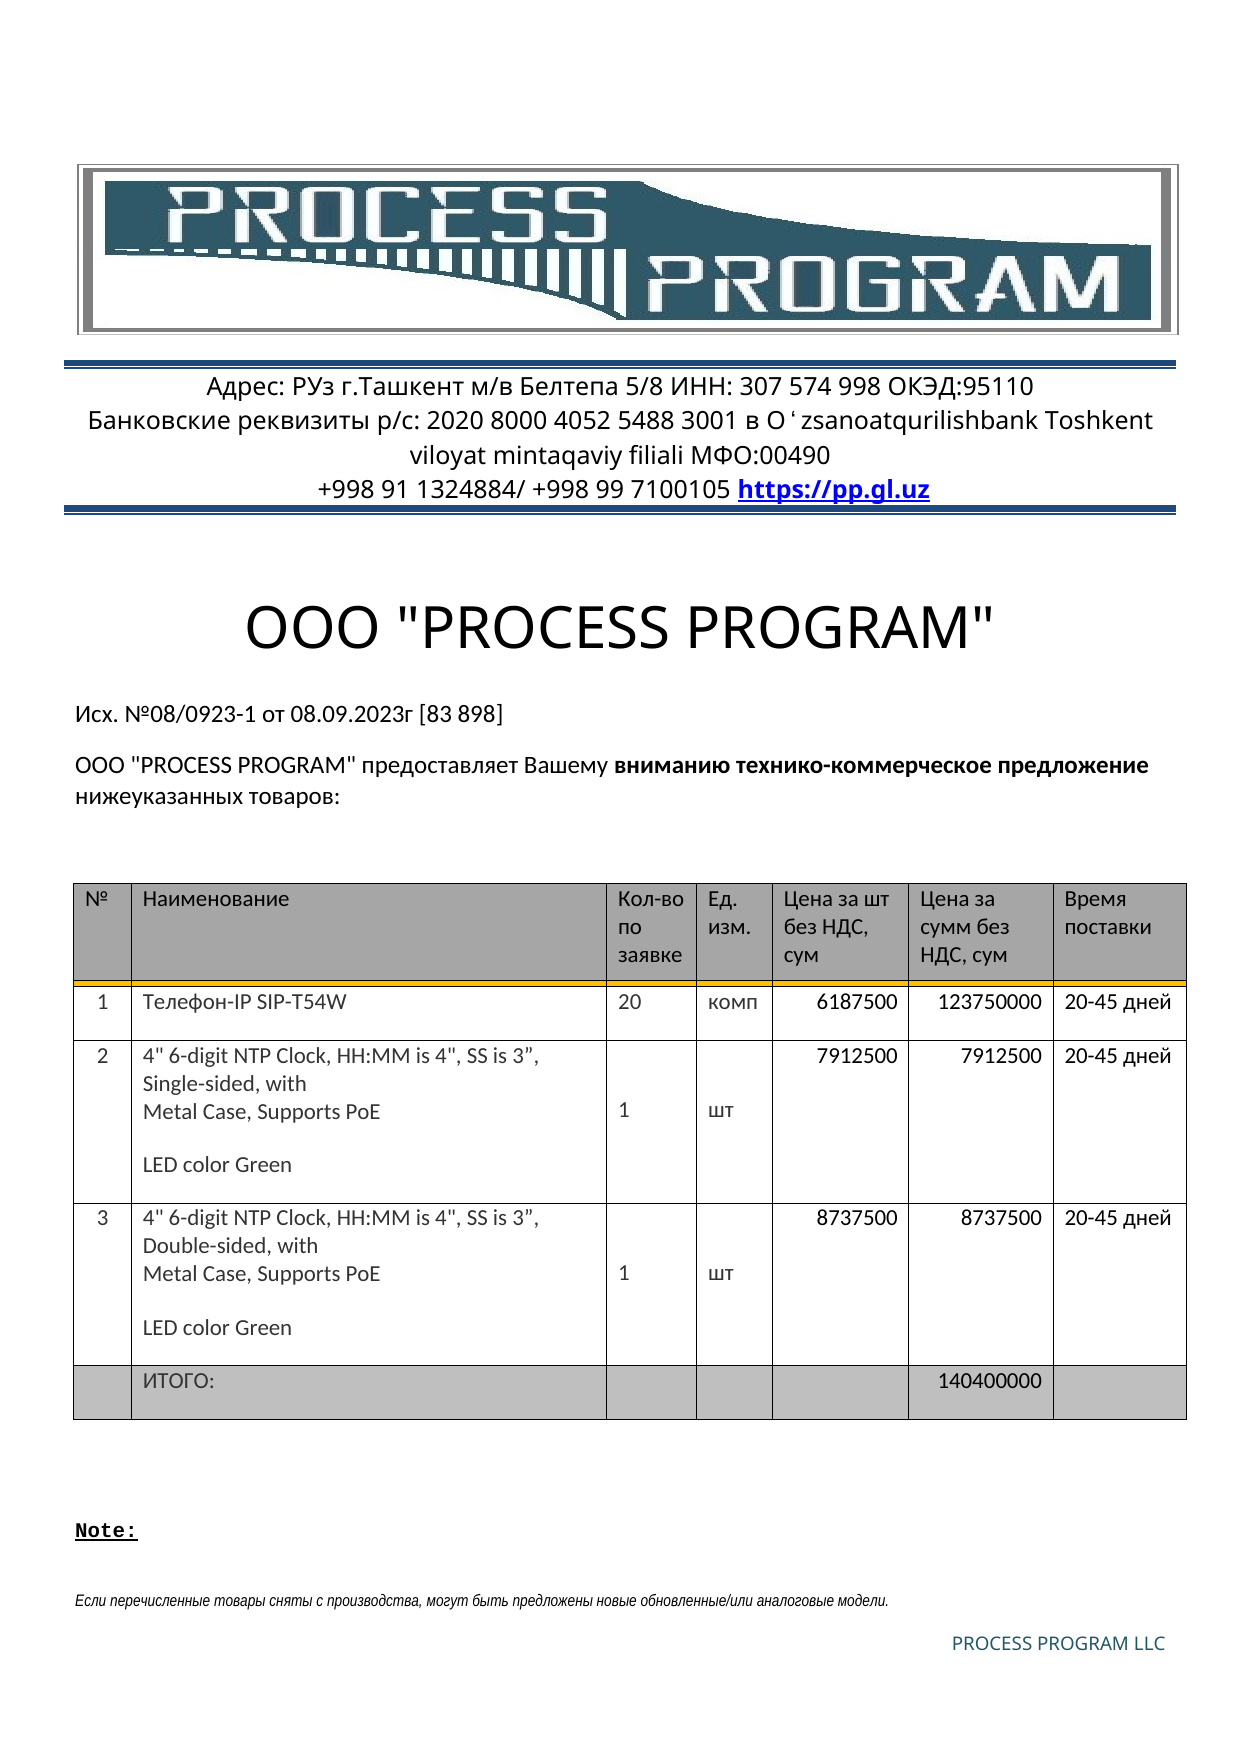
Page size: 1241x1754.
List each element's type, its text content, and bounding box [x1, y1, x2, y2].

table_cell [74, 981, 131, 986]
table_cell [1054, 981, 1186, 986]
table_cell ИТОГО: [132, 1366, 606, 1419]
table_cell 140400000 [909, 1366, 1053, 1419]
table_cell [607, 1366, 696, 1419]
text Исх. №08/0923-1 от 08.09.2023г [83 898] [75, 698, 1165, 729]
table_cell шт [697, 1204, 772, 1365]
table_cell 4" 6-digit NTP Clock, HH:MM is 4", SS is 3”, Double-sided, with Metal Case, Supports PoE LED color Green [132, 1204, 606, 1365]
table_cell 3 [74, 1204, 131, 1365]
table_cell [773, 981, 908, 986]
table_header Наименование [132, 884, 606, 980]
table_cell 20 [607, 987, 696, 1040]
table_cell 123750000 [909, 987, 1053, 1040]
table_cell 20-45 дней [1054, 1204, 1186, 1365]
table_cell [697, 981, 772, 986]
table_cell [773, 1366, 908, 1419]
table_header Цена за сумм без НДС, сум [909, 884, 1053, 980]
table_cell 6187500 [773, 987, 908, 1040]
table_cell Телефон-IP SIP-T54W [132, 987, 606, 1040]
table_cell 2 [74, 1041, 131, 1202]
table_cell 1 [607, 1204, 696, 1365]
table_cell [607, 981, 696, 986]
text Note: [75, 1520, 1165, 1544]
table_cell комп [697, 987, 772, 1040]
table_cell 1 [74, 987, 131, 1040]
table_header № [74, 884, 131, 980]
table_header Кол-во по заявке [607, 884, 696, 980]
table_cell [1054, 1366, 1186, 1419]
text ООО "PROCESS PROGRAM" предоставляет Вашему вниманию технико-коммерческое предложение нижеуказанных товаров: [75, 749, 1165, 811]
table_cell 7912500 [773, 1041, 908, 1202]
table_cell 1 [607, 1041, 696, 1202]
table_cell шт [697, 1041, 772, 1202]
picture [75, 163, 1179, 335]
table_cell [74, 1366, 131, 1419]
table_header Цена за шт без НДС, сум [773, 884, 908, 980]
text OOO "PROCESS PROGRAM" [75, 586, 1165, 666]
table_cell 8737500 [773, 1204, 908, 1365]
table_cell 20-45 дней [1054, 987, 1186, 1040]
table_header Время поставки [1054, 884, 1186, 980]
table_header Ед. изм. [697, 884, 772, 980]
table_cell [697, 1366, 772, 1419]
table_cell 8737500 [909, 1204, 1053, 1365]
table_header Адрес: РУз г.Ташкент м/в Белтепа 5/8 ИНН: 307 574 998 ОКЭД:95110 Банковские реквизиты р/с: 2020 8000 4052 5488 3001 в Oʻzsanoatqurilishbank Toshkent viloyat mintaqaviy filiali МФО:00490 +998 91 1324884/ +998 99 7100105 https://pp.gl.uz [64, 369, 1176, 505]
table_cell [909, 981, 1053, 986]
table_cell 7912500 [909, 1041, 1053, 1202]
table_cell 20-45 дней [1054, 1041, 1186, 1202]
text Если перечисленные товары сняты с производства, могут быть предложены новые обновленные/или аналоговые модели. [75, 1591, 1165, 1610]
table_cell 4" 6-digit NTP Clock, HH:MM is 4", SS is 3”, Single-sided, with Metal Case, Supports PoE LED color Green [132, 1041, 606, 1202]
table_cell [132, 981, 606, 986]
